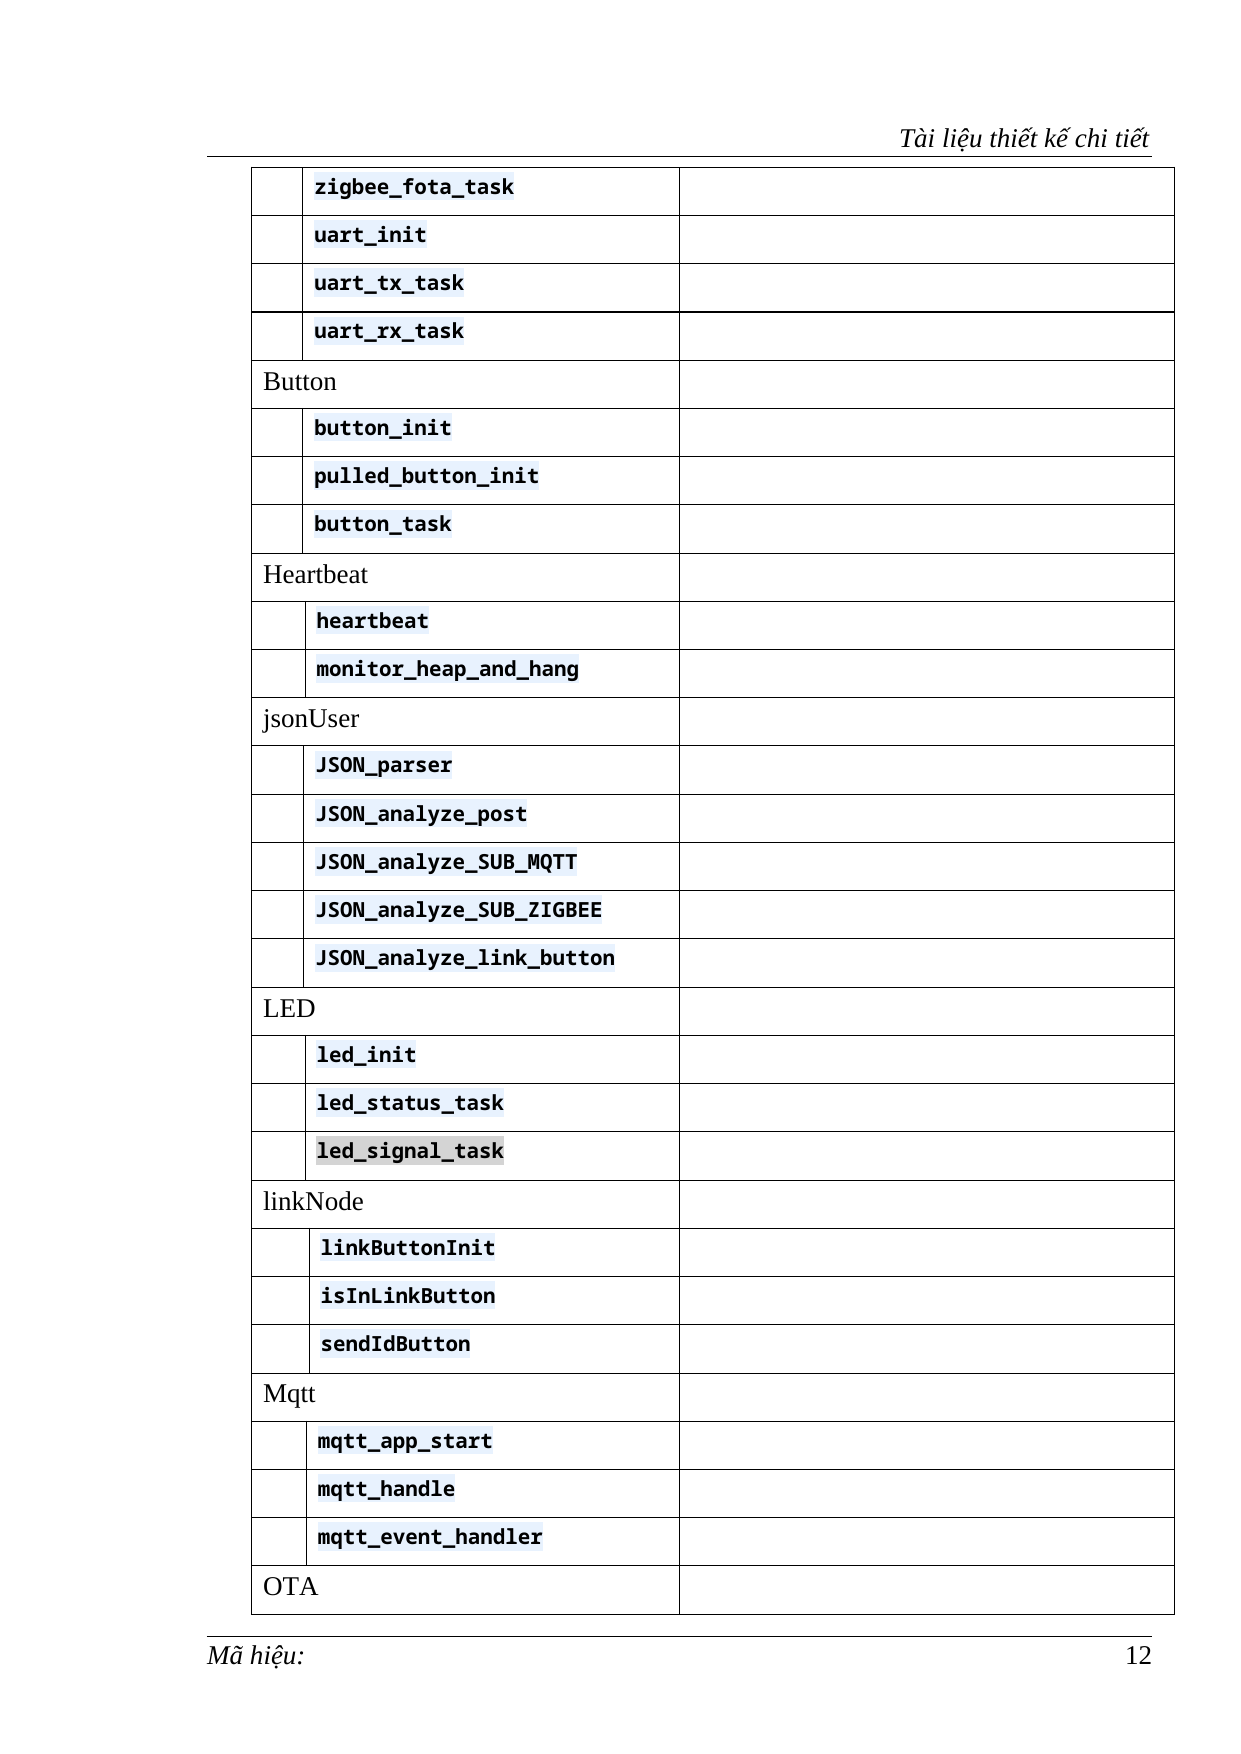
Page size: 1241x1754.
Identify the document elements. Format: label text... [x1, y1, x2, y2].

table_cell uart_tx_task [303, 264, 679, 311]
table_cell [680, 1325, 1174, 1372]
table_cell [252, 1422, 306, 1469]
table_cell [680, 505, 1174, 552]
table_cell isInLinkButton [310, 1277, 679, 1324]
table_cell [252, 1470, 306, 1517]
table_cell [680, 216, 1174, 263]
table_cell [252, 313, 302, 359]
table_cell [252, 168, 302, 215]
table_cell [680, 168, 1174, 215]
table_cell [680, 1518, 1174, 1565]
table_cell JSON_analyze_SUB_MQTT [304, 843, 679, 890]
table_cell Mqtt [252, 1374, 679, 1421]
table_cell JSON_analyze_link_button [304, 939, 679, 987]
table_cell [680, 1084, 1174, 1131]
table_cell [252, 843, 303, 890]
table_cell [680, 409, 1174, 456]
table_cell [680, 1422, 1174, 1469]
table_cell linkButtonInit [310, 1229, 679, 1276]
table_cell [252, 1084, 305, 1131]
table_cell uart_rx_task [303, 313, 679, 359]
table_cell [252, 1036, 305, 1083]
table_cell [680, 1181, 1174, 1228]
table_cell sendIdButton [310, 1325, 679, 1372]
table_cell [680, 939, 1174, 987]
table_cell mqtt_handle [307, 1470, 679, 1517]
table_cell [680, 1277, 1174, 1324]
table_cell [252, 602, 305, 649]
table_cell heartbeat [306, 602, 679, 649]
table_cell mqtt_event_handler [307, 1518, 679, 1565]
table_cell jsonUser [252, 698, 679, 745]
table_cell [680, 361, 1174, 408]
table_cell [680, 746, 1174, 794]
table_cell uart_init [303, 216, 679, 263]
table_cell Heartbeat [252, 554, 679, 601]
table_cell led_status_task [306, 1084, 679, 1131]
table_cell [680, 698, 1174, 745]
table_cell JSON_parser [304, 746, 679, 794]
table_cell [680, 1036, 1174, 1083]
table_cell [252, 1518, 306, 1565]
table_cell [680, 457, 1174, 504]
table_cell [252, 795, 303, 842]
table_cell mqtt_app_start [307, 1422, 679, 1469]
table_cell [680, 988, 1174, 1035]
table_cell [680, 1132, 1174, 1179]
table_cell [252, 891, 303, 938]
table_cell [680, 602, 1174, 649]
table_cell [680, 891, 1174, 938]
table_cell [680, 650, 1174, 697]
table_cell OTA [252, 1566, 679, 1613]
table_cell [680, 264, 1174, 311]
table_cell [252, 505, 302, 552]
table_cell [252, 457, 302, 504]
table_cell [252, 216, 302, 263]
table_cell [252, 1277, 309, 1324]
table_cell [680, 843, 1174, 890]
table_cell [680, 1374, 1174, 1421]
table_cell [252, 939, 303, 987]
table_cell zigbee_fota_task [303, 168, 679, 215]
table_cell linkNode [252, 1181, 679, 1228]
table_cell [680, 554, 1174, 601]
table_cell [252, 746, 303, 794]
table_cell [252, 650, 305, 697]
table_cell button_init [303, 409, 679, 456]
table_cell pulled_button_init [303, 457, 679, 504]
table_cell [252, 1325, 309, 1372]
table_cell button_task [303, 505, 679, 552]
table_cell JSON_analyze_SUB_ZIGBEE [304, 891, 679, 938]
table_cell [680, 1566, 1174, 1613]
table_cell [252, 1229, 309, 1276]
table_cell led_signal_task [306, 1132, 679, 1179]
table_cell [252, 1132, 305, 1179]
table_cell led_init [306, 1036, 679, 1083]
table_cell [252, 264, 302, 311]
table_cell monitor_heap_and_hang [306, 650, 679, 697]
table_cell [680, 1229, 1174, 1276]
table_cell [680, 1470, 1174, 1517]
table_cell [680, 795, 1174, 842]
table_cell Button [252, 361, 679, 408]
table_cell [252, 409, 302, 456]
table_cell LED [252, 988, 679, 1035]
table_cell JSON_analyze_post [304, 795, 679, 842]
table_cell [680, 313, 1174, 359]
